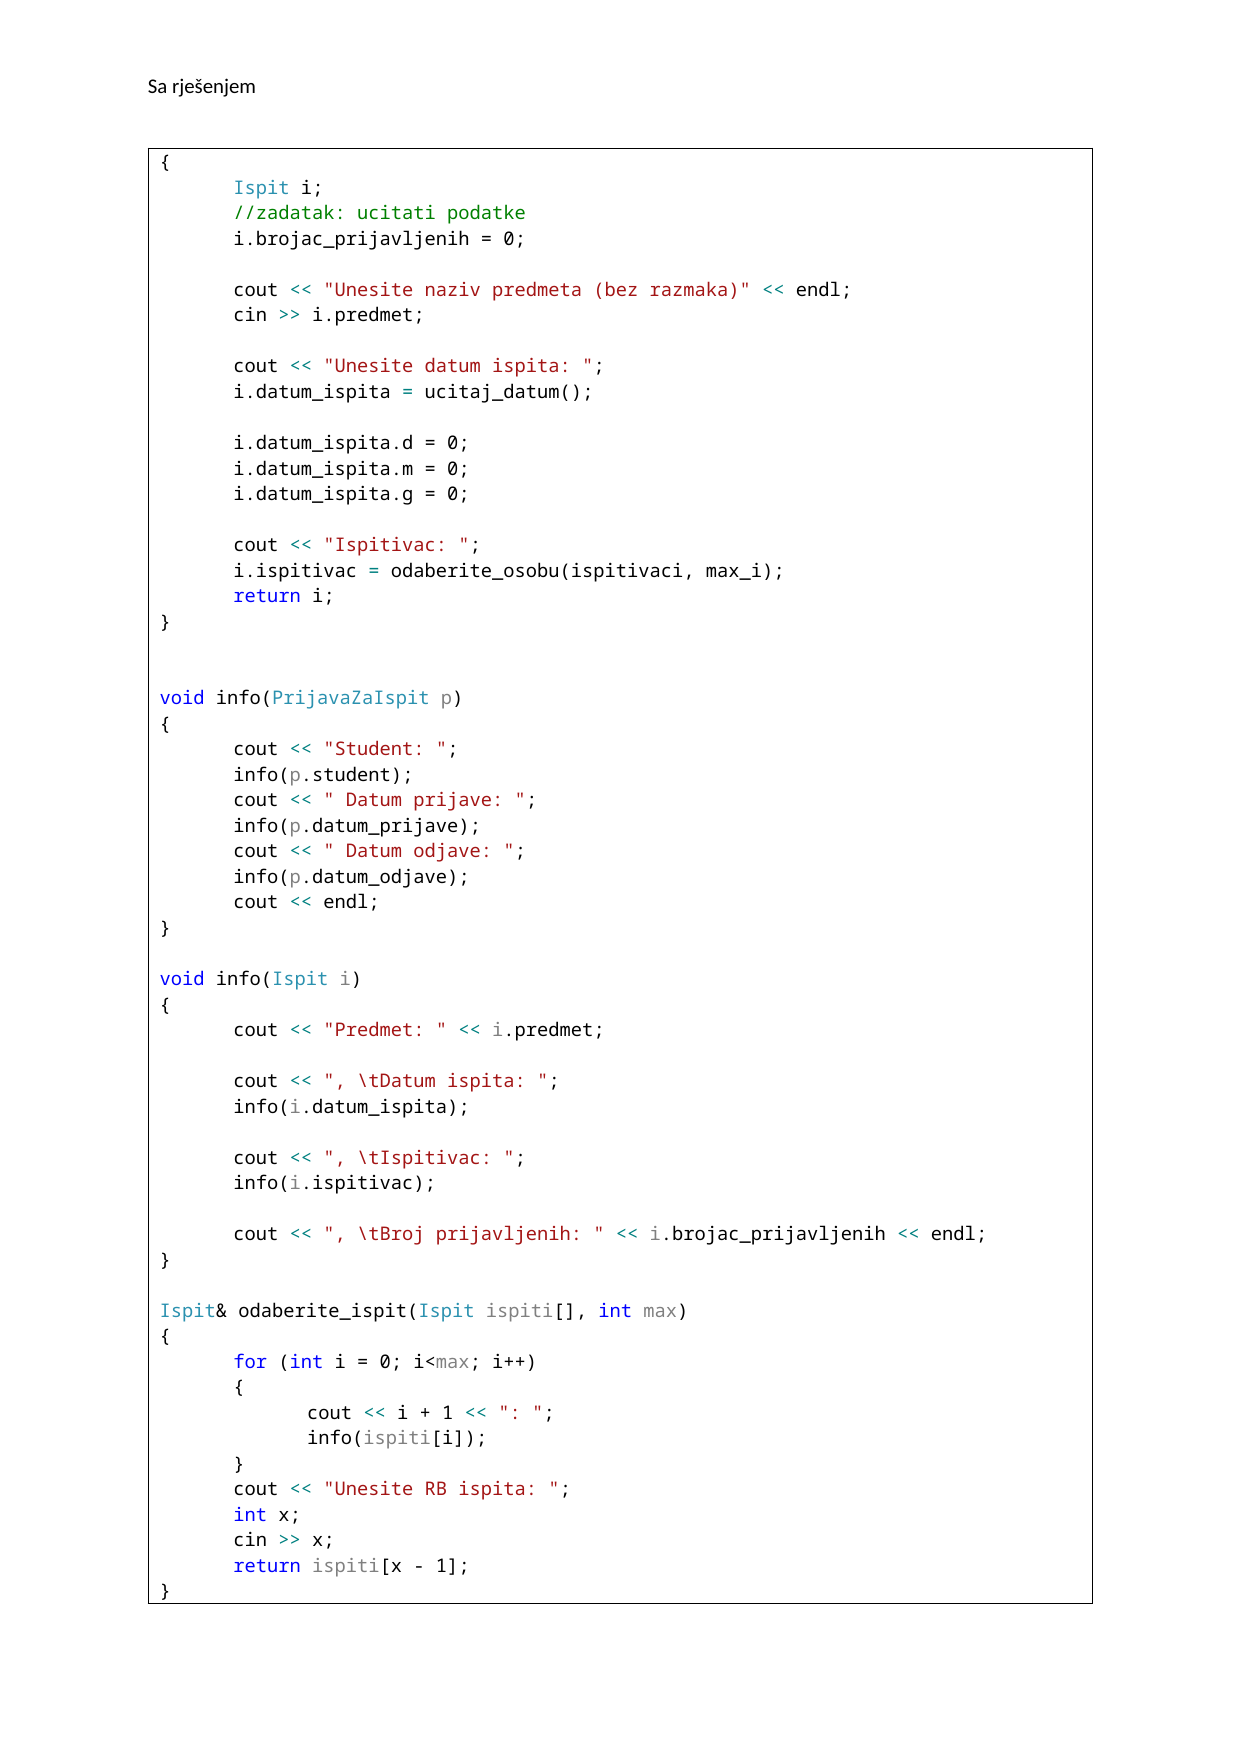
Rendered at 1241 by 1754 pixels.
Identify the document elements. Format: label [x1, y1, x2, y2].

table_cell [149, 149, 1092, 1603]
